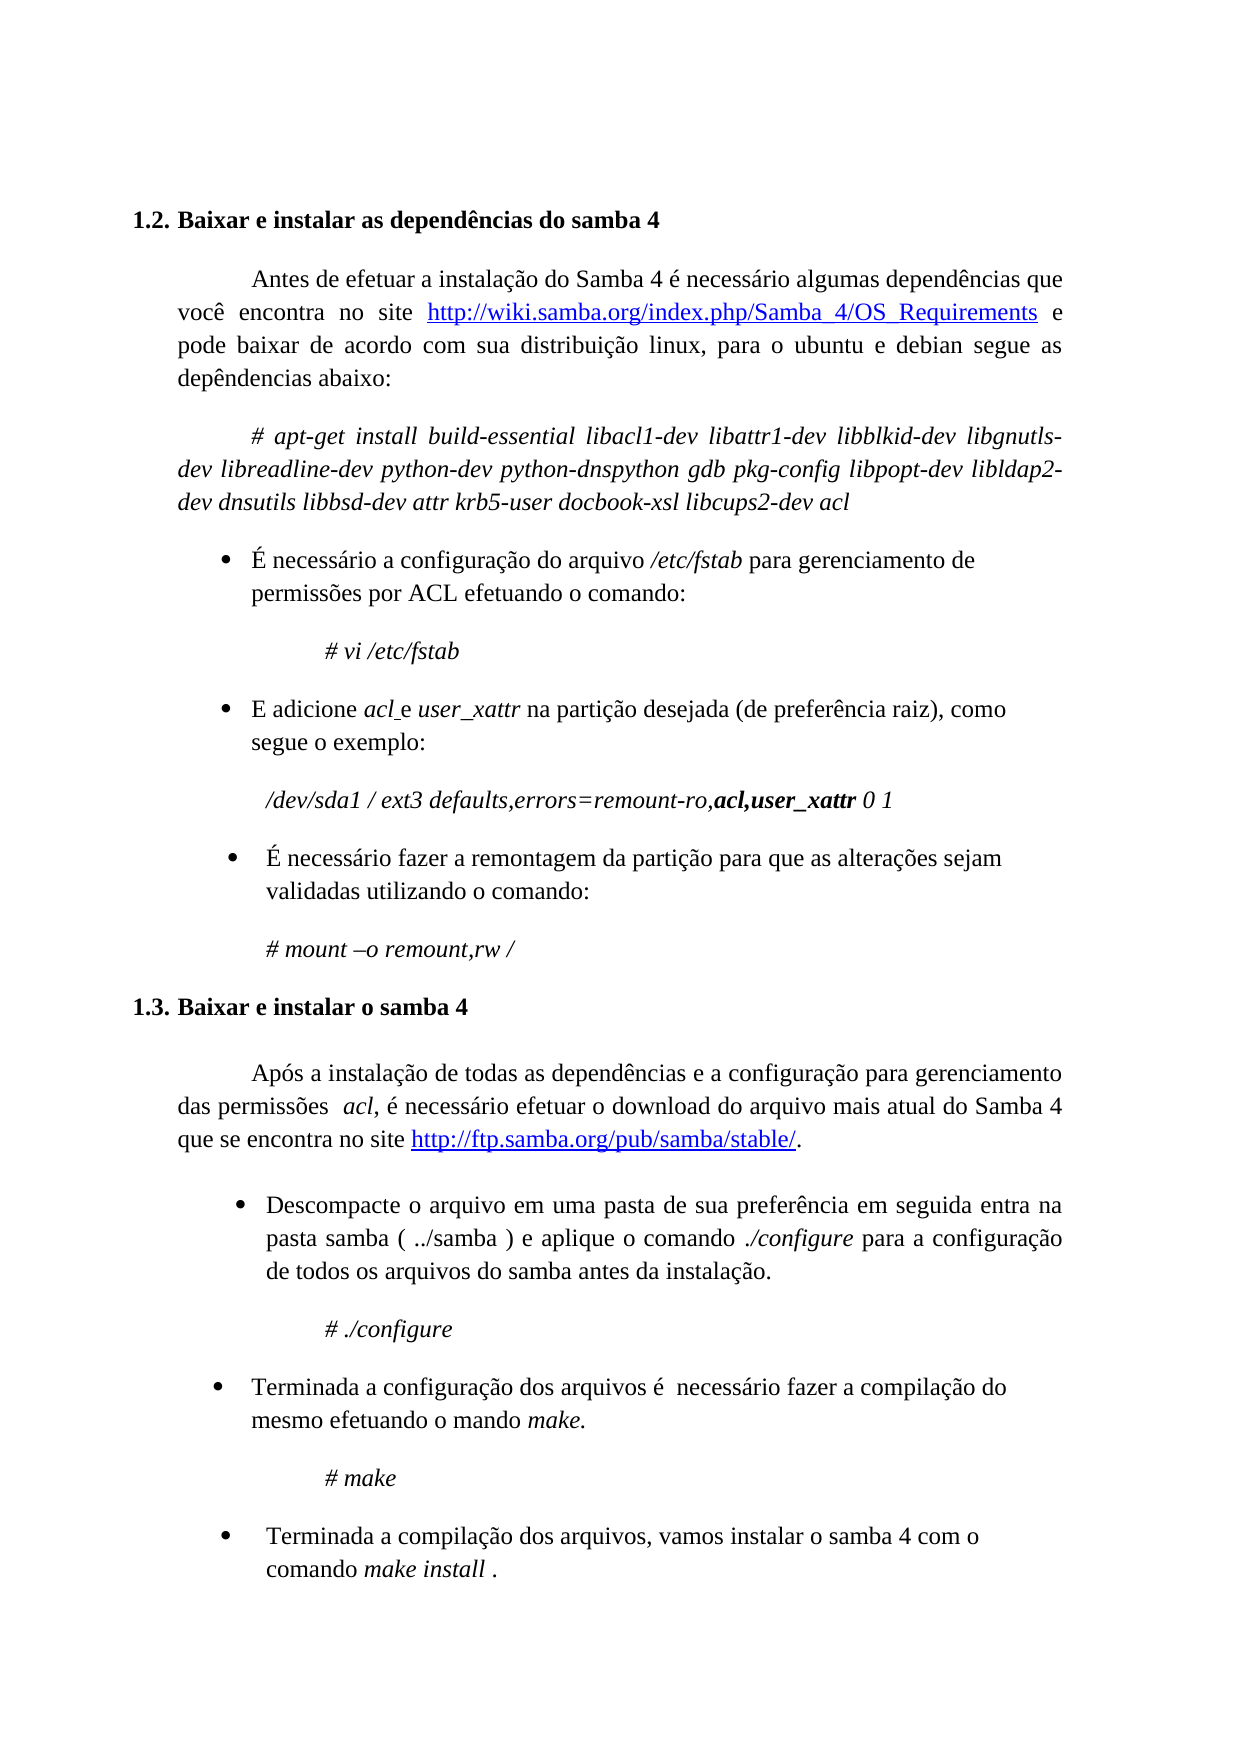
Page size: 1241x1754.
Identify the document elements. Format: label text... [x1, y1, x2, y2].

text # mount –o remount,rw / [192, 934, 1063, 963]
list Terminada a configuração dos arquivos é necessário fazer a compilação do mesmo efetuando o mando make. [213, 1372, 1063, 1434]
text # make [251, 1463, 1063, 1492]
list É necessário a configuração do arquivo /etc/fstab para gerenciamento de permissões por ACL efetuando o comando: [222, 545, 1063, 607]
list Baixar e instalar o samba 4 [132, 992, 1063, 1021]
list E adicione acl e user_xattr na partição desejada (de preferência raiz), como segue o exemplo: [222, 694, 1063, 756]
text Antes de efetuar a instalação do Samba 4 é necessário algumas dependências que você encontra no site http://wiki.samba.org/index.php/Samba_4/OS_Requirements e pode baixar de acordo com sua distribuição linux, para o ubuntu e debian segue as depêndencias abaixo: [177, 264, 1063, 391]
list Terminada a compilação dos arquivos, vamos instalar o samba 4 com o comando make install . [221, 1521, 1063, 1583]
text # apt-get install build-essential libacl1-dev libattr1-dev libblkid-dev libgnutls-dev libreadline-dev python-dev python-dnspython gdb pkg-config libpopt-dev libldap2-dev dnsutils libbsd-dev attr krb5-user docbook-xsl libcups2-dev acl [177, 421, 1063, 516]
list Baixar e instalar as dependências do samba 4 [132, 206, 1063, 234]
list Descompacte o arquivo em uma pasta de sua preferência em seguida entra na pasta samba ( ../samba ) e aplique o comando ./configure para a configuração de todos os arquivos do samba antes da instalação. [236, 1190, 1063, 1285]
text # vi /etc/fstab [251, 636, 1063, 664]
list Após a instalação de todas as dependências e a configuração para gerenciamento das permissões acl, é necessário efetuar o download do arquivo mais atual do Samba 4 que se encontra no site http://ftp.samba.org/pub/samba/stable/. [177, 1058, 1063, 1153]
text /dev/sda1 / ext3 defaults,errors=remount-ro,acl,user_xattr 0 1 [192, 785, 1063, 814]
list É necessário fazer a remontagem da partição para que as alterações sejam validadas utilizando o comando: [228, 843, 1063, 905]
text # ./configure [251, 1314, 1063, 1343]
